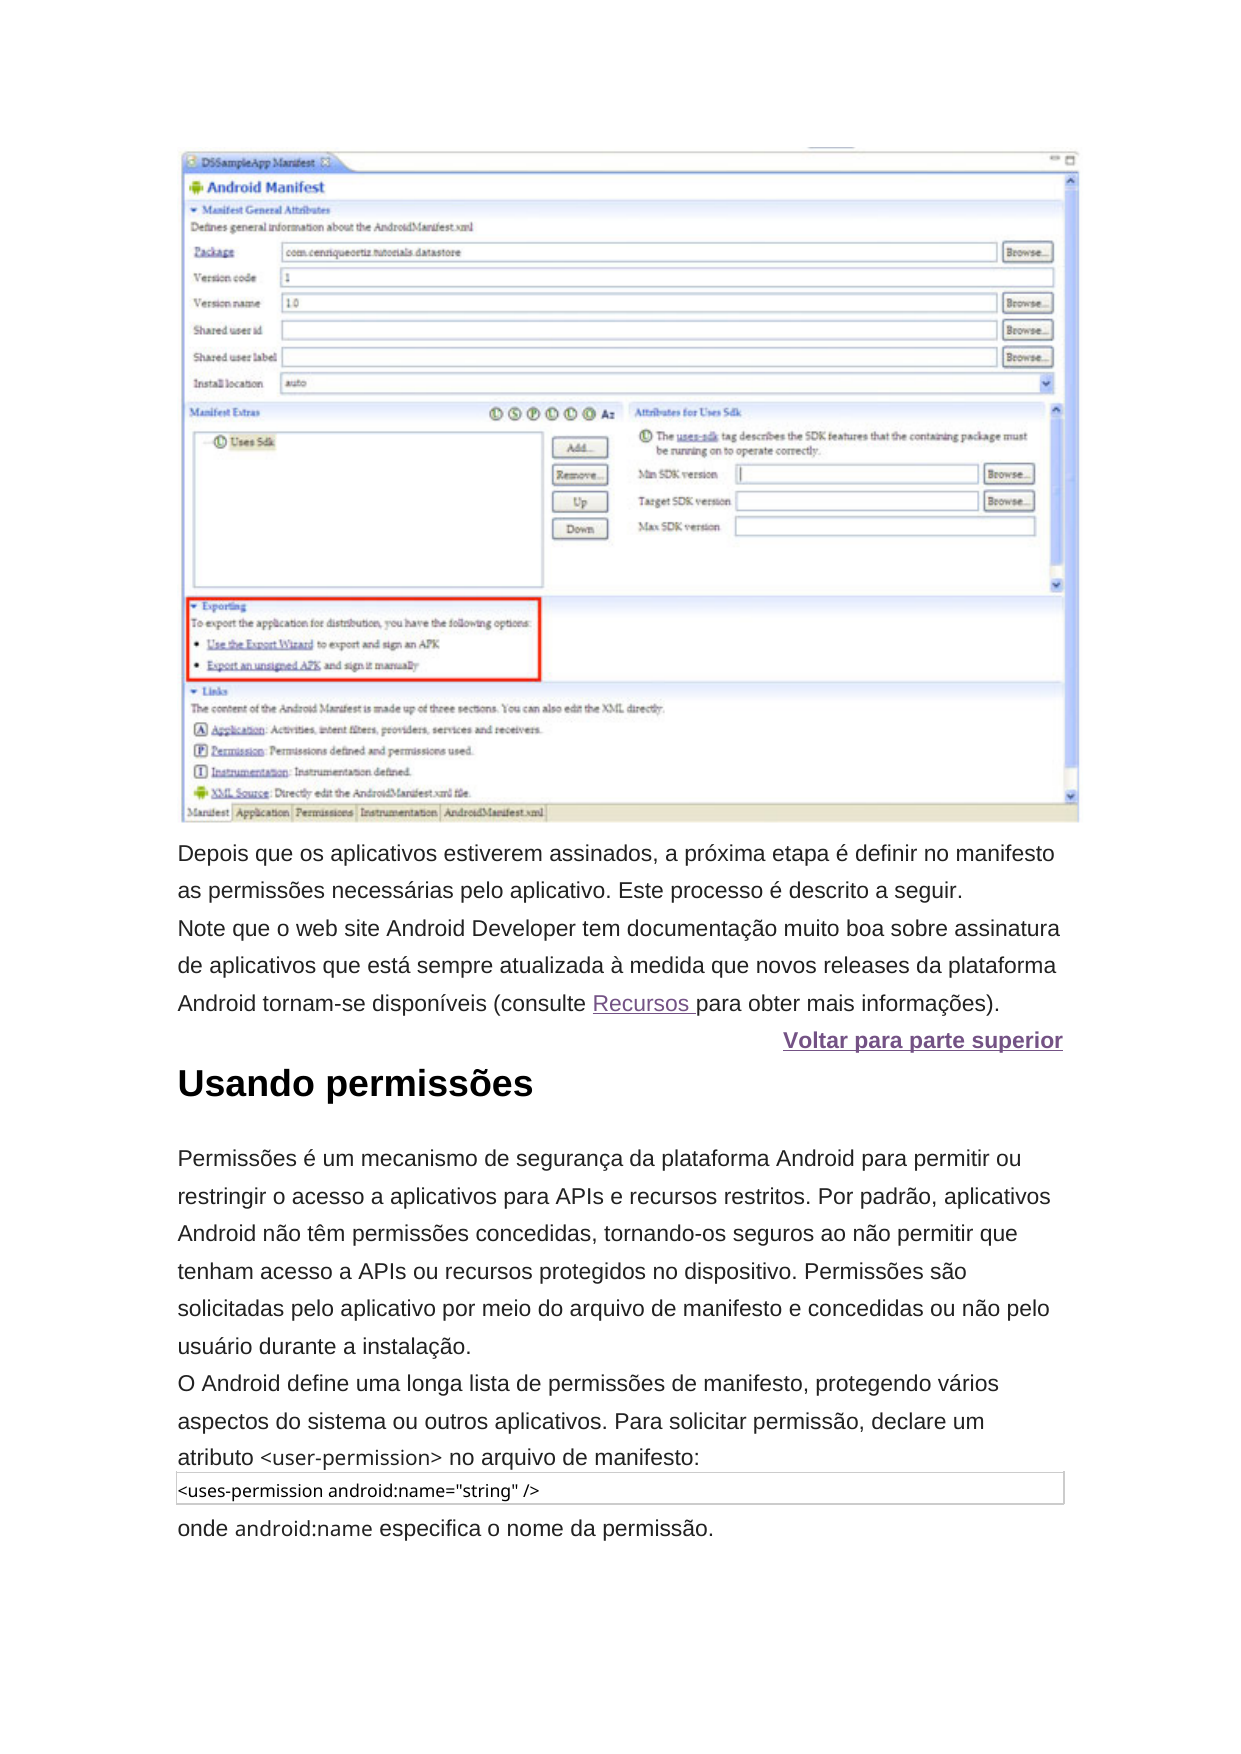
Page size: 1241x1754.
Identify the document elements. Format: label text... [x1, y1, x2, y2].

text Note que o web site Android Developer tem documentação muito boa sobre assinatura de aplicativos que está sempre atualizada à medida que novos releases da plataforma Android tornam-se disponíveis (consulte Recursos para obter mais informações). [177, 904, 1063, 1016]
text Depois que os aplicativos estiverem assinados, a próxima etapa é definir no manifesto as permissões necessárias pelo aplicativo. Este processo é descrito a seguir. [177, 829, 1063, 904]
text Permissões é um mecanismo de segurança da plataforma Android para permitir ou restringir o acesso a aplicativos para APIs e recursos restritos. Por padrão, aplicativos Android não têm permissões concedidas, tornando-os seguros ao não permitir que tenham acesso a APIs ou recursos protegidos no dispositivo. Permissões são solicitadas pelo aplicativo por meio do arquivo de manifesto e concedidas ou não pelo usuário durante a instalação. [177, 1134, 1063, 1359]
text <uses-permission android:name="string" /> [177, 1473, 1063, 1503]
text Usando permissões [177, 1062, 1063, 1105]
text onde android:name especifica o nome da permissão. [177, 1505, 1063, 1542]
text Voltar para parte superior [177, 1016, 1063, 1054]
text O Android define uma longa lista de permissões de manifesto, protegendo vários aspectos do sistema ou outros aplicativos. Para solicitar permissão, declare um atributo <user-permission> no arquivo de manifesto: [177, 1359, 1063, 1471]
picture [177, 147, 1084, 829]
